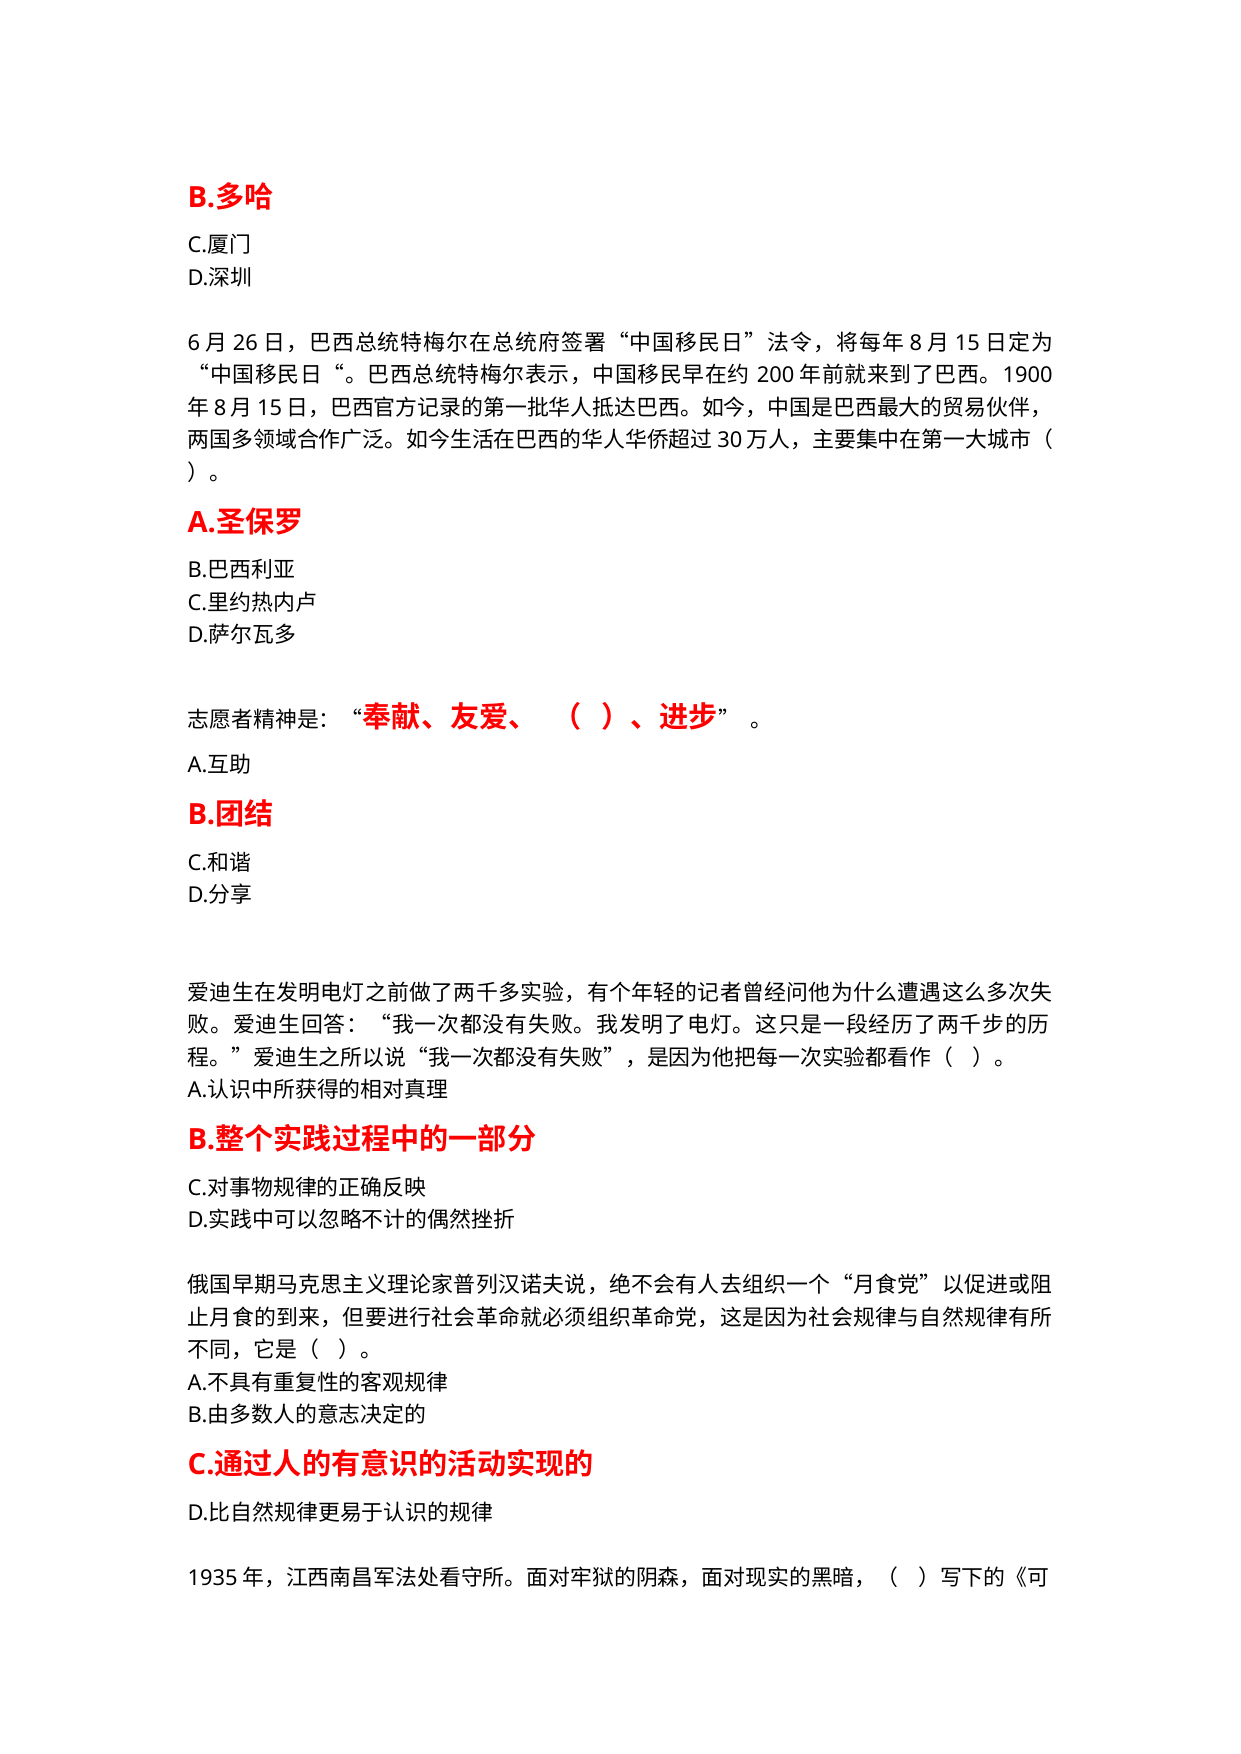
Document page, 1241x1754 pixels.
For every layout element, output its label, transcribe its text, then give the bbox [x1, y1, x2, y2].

text C.和谐 [187, 844, 1053, 877]
text A.不具有重复性的客观规律 [187, 1364, 1053, 1397]
text D.分享 [187, 877, 1053, 909]
text D.萨尔瓦多 [187, 617, 1053, 649]
text A.互助 [187, 747, 1053, 779]
text 俄国早期马克思主义理论家普列汉诺夫说，绝不会有人去组织一个“月食党”以促进或阻止月食的到来，但要进行社会革命就必须组织革命党，这是因为社会规律与自然规律有所不同，它是（ ）。 [187, 1267, 1053, 1364]
text 志愿者精神是：“奉献、友爱、 （ ）、进步” 。 [187, 682, 1053, 747]
text A.圣保罗 [187, 487, 1053, 552]
text B.巴西利亚 [187, 552, 1053, 584]
text B.多哈 [187, 162, 1053, 227]
text 1935年，江西南昌军法处看守所。面对牢狱的阴森，面对现实的黑暗，（ ）写下的《可爱的中国》，却洋溢着无法阻挡的阳光与希冀。 [187, 1559, 1053, 1592]
text B.整个实践过程中的一部分 [187, 1104, 1053, 1169]
text A.认识中所获得的相对真理 [187, 1072, 1053, 1104]
text C.对事物规律的正确反映 [187, 1169, 1053, 1202]
text C.厦门 [187, 227, 1053, 259]
text C.里约热内卢 [187, 584, 1053, 617]
text C.通过人的有意识的活动实现的 [187, 1429, 1053, 1494]
text B.由多数人的意志决定的 [187, 1397, 1053, 1429]
text B.团结 [187, 779, 1053, 844]
text D.实践中可以忽略不计的偶然挫折 [187, 1202, 1053, 1234]
text D.比自然规律更易于认识的规律 [187, 1494, 1053, 1527]
text D.深圳 [187, 259, 1053, 292]
text 爱迪生在发明电灯之前做了两千多实验，有个年轻的记者曾经问他为什么遭遇这么多次失败。爱迪生回答：“我一次都没有失败。我发明了电灯。这只是一段经历了两千步的历程。”爱迪生之所以说“我一次都没有失败”，是因为他把每一次实验都看作（ ）。 [187, 974, 1053, 1072]
